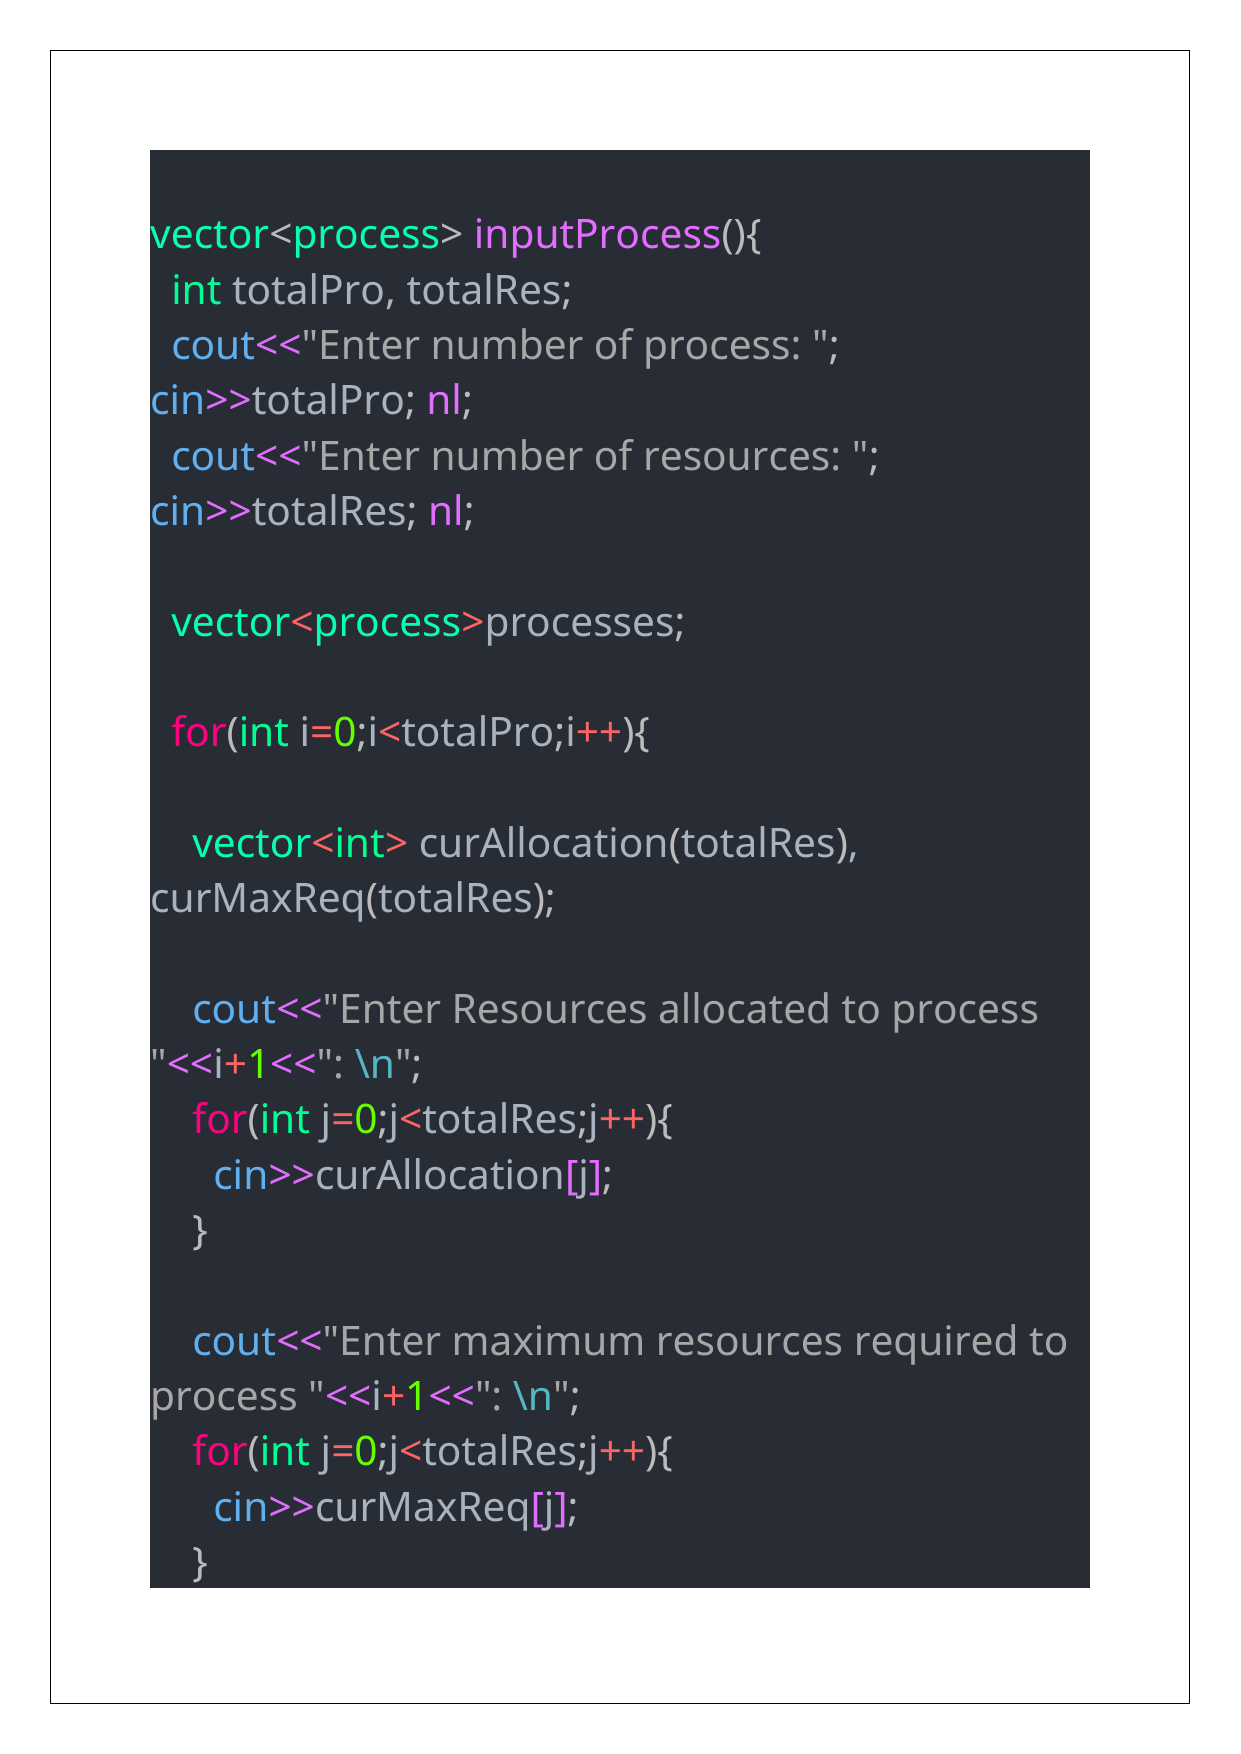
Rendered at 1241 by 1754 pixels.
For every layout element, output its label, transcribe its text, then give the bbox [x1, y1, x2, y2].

text vector<process>processes; [150, 592, 1090, 648]
text cin>>curAllocation[j]; [150, 1146, 1090, 1201]
text cout<<"Enter number of resources: "; cin>>totalRes; nl; [150, 427, 1090, 537]
text cout<<"Enter number of process: "; cin>>totalPro; nl; [150, 316, 1090, 427]
text cin>>curMaxReq[j]; [150, 1477, 1090, 1533]
text int totalPro, totalRes; [150, 261, 1090, 316]
text cout<<"Enter maximum resources required to process "<<i+1<<": \n"; [150, 1312, 1090, 1422]
text } [150, 1201, 1090, 1256]
text vector<process> inputProcess(){ [150, 205, 1090, 261]
text for(int j=0;j<totalRes;j++){ [150, 1422, 1090, 1477]
text vector<int> curAllocation(totalRes), curMaxReq(totalRes); [150, 814, 1090, 924]
text } [150, 1533, 1090, 1588]
text for(int j=0;j<totalRes;j++){ [150, 1090, 1090, 1146]
text cout<<"Enter Resources allocated to process "<<i+1<<": \n"; [150, 980, 1090, 1090]
text for(int i=0;i<totalPro;i++){ [150, 703, 1090, 758]
